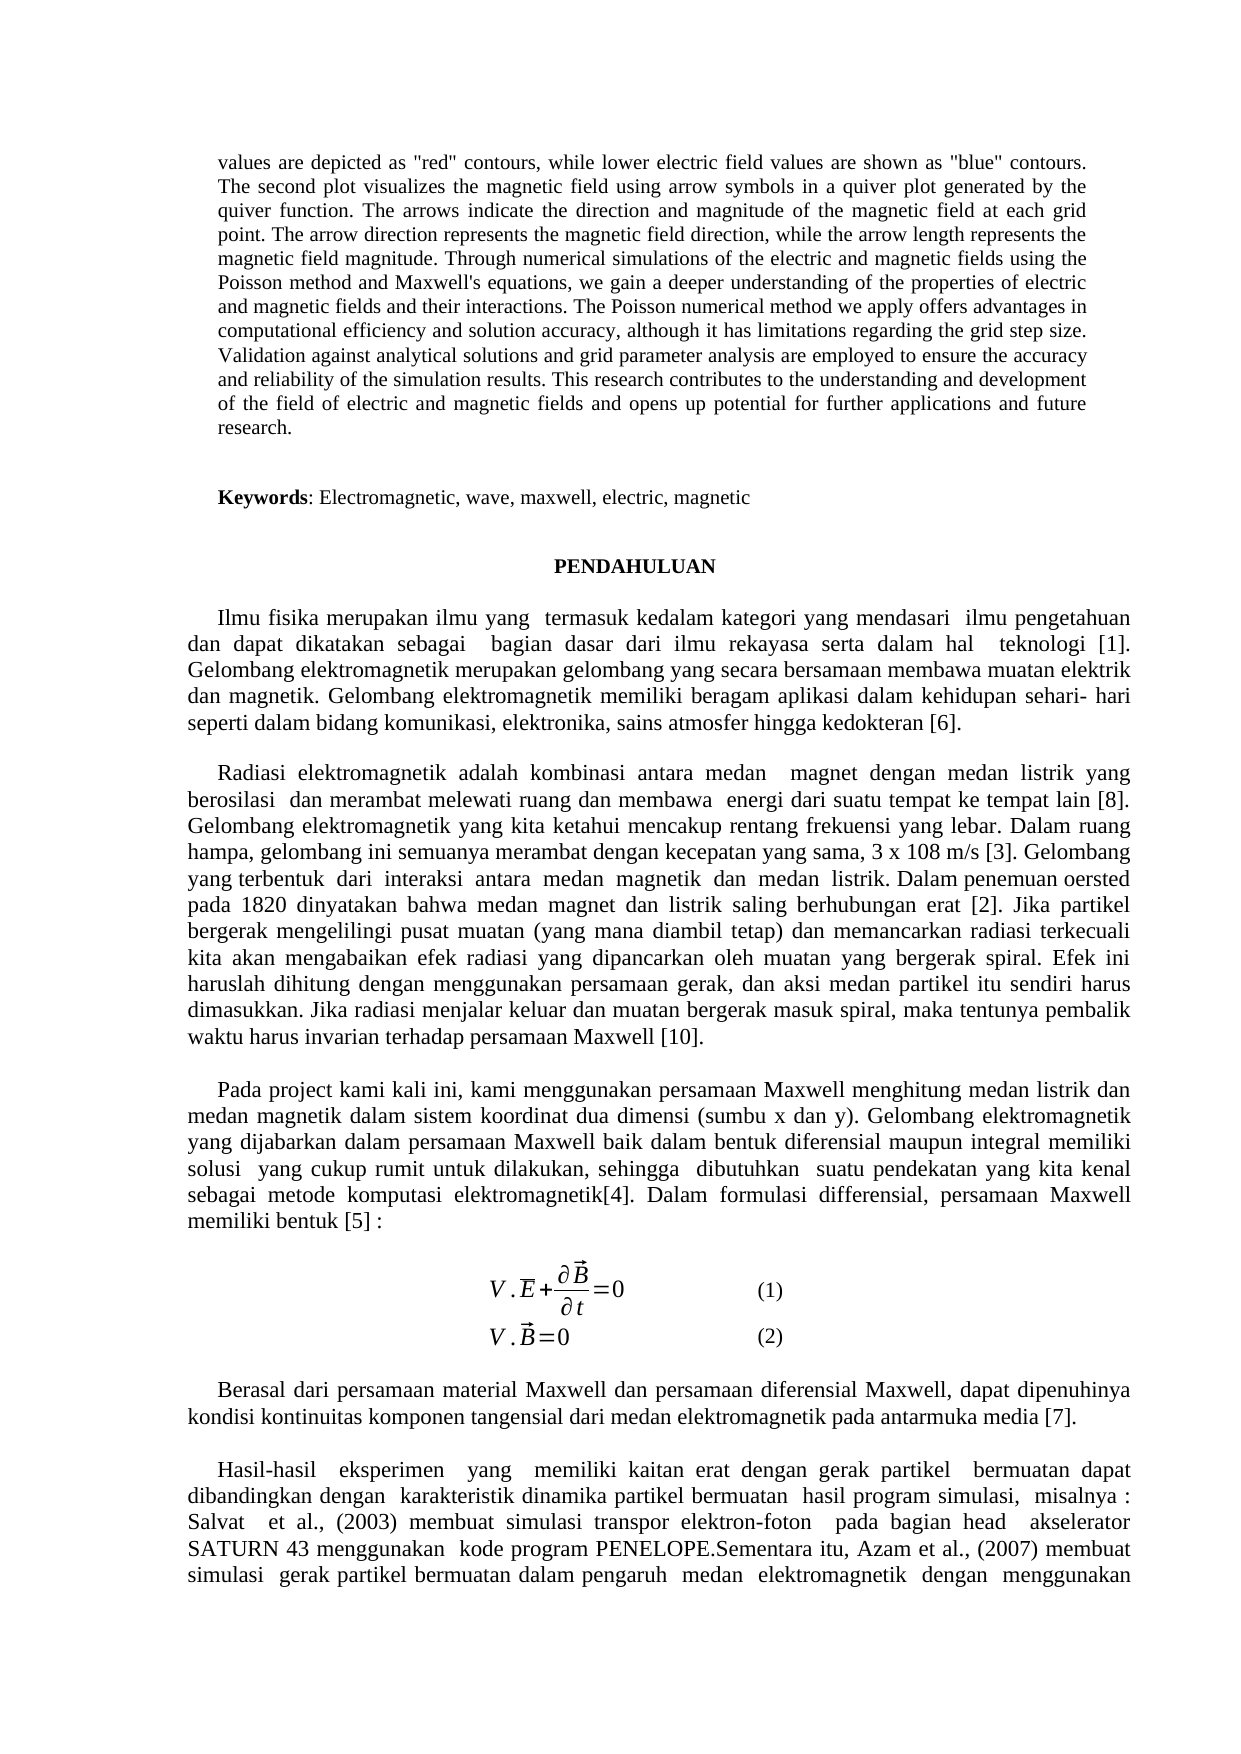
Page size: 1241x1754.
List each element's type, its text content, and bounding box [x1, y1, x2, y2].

text Pada project kami kali ini, kami menggunakan persamaan Maxwell menghitung medan listrik dan medan magnetik dalam sistem koordinat dua dimensi (sumbu x dan y). Gelombang elektromagnetik yang dijabarkan dalam persamaan Maxwell baik dalam bentuk diferensial maupun integral memiliki solusi yang cukup rumit untuk dilakukan, sehingga dibutuhkan suatu pendekatan yang kita kenal sebagai metode komputasi elektromagnetik[4]. Dalam formulasi differensial, persamaan Maxwell memiliki bentuk [5] : [187, 1076, 1132, 1234]
subtitle Pendahuluan [217, 554, 1053, 578]
text Radiasi elektromagnetik adalah kombinasi antara medan magnet dengan medan listrik yang berosilasi dan merambat melewati ruang dan membawa energi dari suatu tempat ke tempat lain [8]. Gelombang elektromagnetik yang kita ketahui mencakup rentang frekuensi yang lebar. Dalam ruang hampa, gelombang ini semuanya merambat dengan kecepatan yang sama, 3 x 108 m/s [3]. Gelombang yang terbentuk dari interaksi antara medan magnetik dan medan listrik. Dalam penemuan oersted pada 1820 dinyatakan bahwa medan magnet dan listrik saling berhubungan erat [2]. Jika partikel bergerak mengelilingi pusat muatan (yang mana diambil tetap) dan memancarkan radiasi terkecuali kita akan mengabaikan efek radiasi yang dipancarkan oleh muatan yang bergerak spiral. Efek ini haruslah dihitung dengan menggunakan persamaan gerak, dan aksi medan partikel itu sendiri harus dimasukkan. Jika radiasi menjalar keluar dan muatan bergerak masuk spiral, maka tentunya pembalik waktu harus invarian terhadap persamaan Maxwell [10]. [187, 759, 1132, 1049]
text Keywords: Electromagnetic, wave, maxwell, electric, magnetic [218, 484, 1023, 509]
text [218, 150, 1088, 439]
text Berasal dari persamaan material Maxwell dan persamaan diferensial Maxwell, dapat dipenuhinya kondisi kontinuitas komponen tangensial dari medan elektromagnetik pada antarmuka media [7]. [187, 1377, 1132, 1429]
text (1) [219, 1259, 1053, 1321]
text (2) [219, 1321, 1053, 1351]
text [187, 1456, 1132, 1587]
text Ilmu fisika merupakan ilmu yang termasuk kedalam kategori yang mendasari ilmu pengetahuan dan dapat dikatakan sebagai bagian dasar dari ilmu rekayasa serta dalam hal teknologi [1]. Gelombang elektromagnetik merupakan gelombang yang secara bersamaan membawa muatan elektrik dan magnetik. Gelombang elektromagnetik memiliki beragam aplikasi dalam kehidupan sehari- hari seperti dalam bidang komunikasi, elektronika, sains atmosfer hingga kedokteran [6]. [187, 603, 1132, 735]
